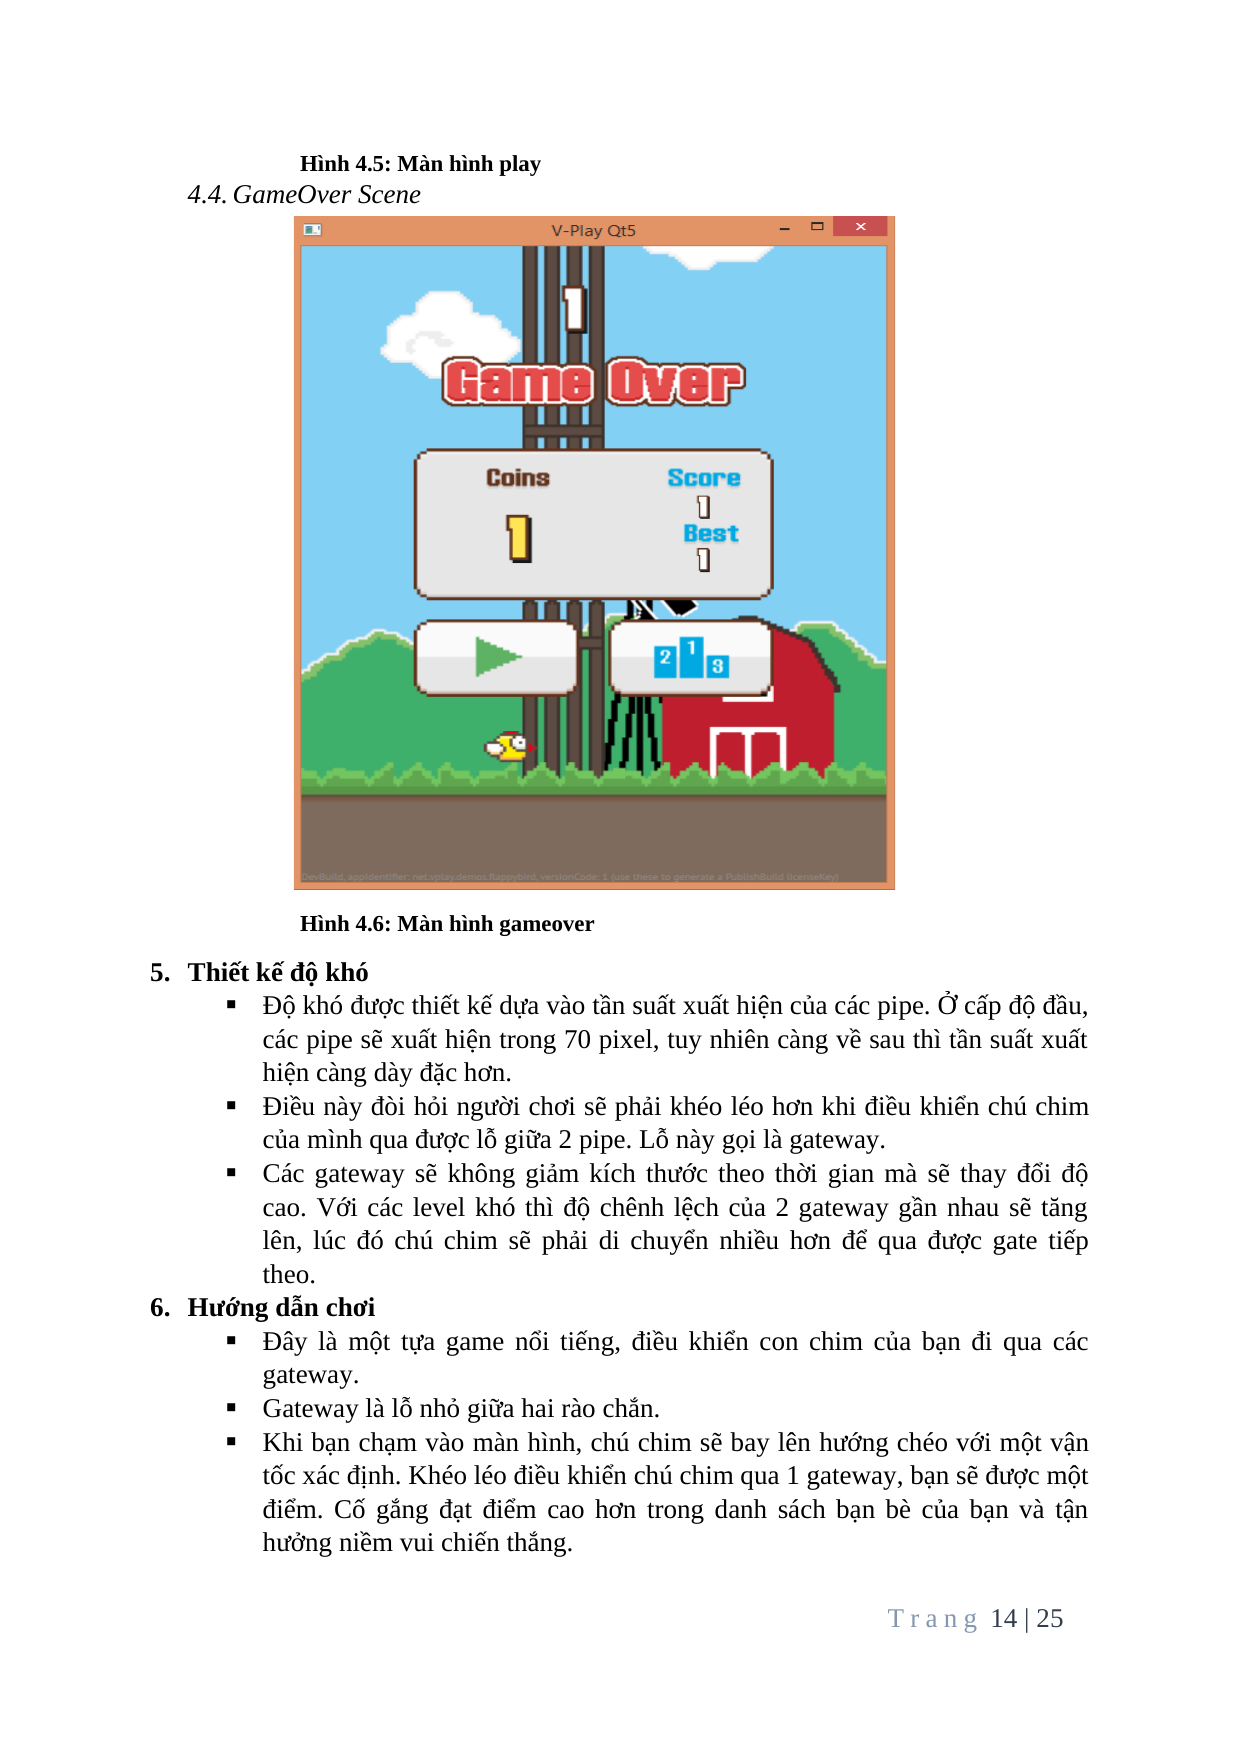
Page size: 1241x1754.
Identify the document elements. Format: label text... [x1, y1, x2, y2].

list Đây là một tựa game nổi tiếng, điều khiển con chim của bạn đi qua các gateway. [225, 1325, 1090, 1390]
list Gateway là lỗ nhỏ giữa hai rào chắn. [225, 1392, 1090, 1423]
list GameOver Scene [187, 178, 1090, 209]
list Độ khó được thiết kế dựa vào tần suất xuất hiện của các pipe. Ở cấp độ đầu, các pipe sẽ xuất hiện trong 70 pixel, tuy nhiên càng về sau thì tần suất xuất hiện càng dày đặc hơn. [225, 989, 1090, 1087]
list Hình 4.5: Màn hình play [300, 150, 1090, 176]
list Điều này đòi hỏi người chơi sẽ phải khéo léo hơn khi điều khiển chú chim của mình qua được lỗ giữa 2 pipe. Lỗ này gọi là gateway. [225, 1090, 1090, 1155]
picture [293, 216, 896, 890]
list Khi bạn chạm vào màn hình, chú chim sẽ bay lên hướng chéo với một vận tốc xác định. Khéo léo điều khiển chú chim qua 1 gateway, bạn sẽ được một điểm. Cố gắng đạt điểm cao hơn trong danh sách bạn bè của bạn và tận hưởng niềm vui chiến thắng. [225, 1426, 1090, 1558]
list Hướng dẫn chơi [150, 1291, 1090, 1322]
list Thiết kế độ khó [150, 956, 1090, 987]
list Các gateway sẽ không giảm kích thước theo thời gian mà sẽ thay đổi độ cao. Với các level khó thì độ chênh lệch của 2 gateway gần nhau sẽ tăng lên, lúc đó chú chim sẽ phải di chuyển nhiều hơn để qua được gate tiếp theo. [225, 1157, 1090, 1289]
